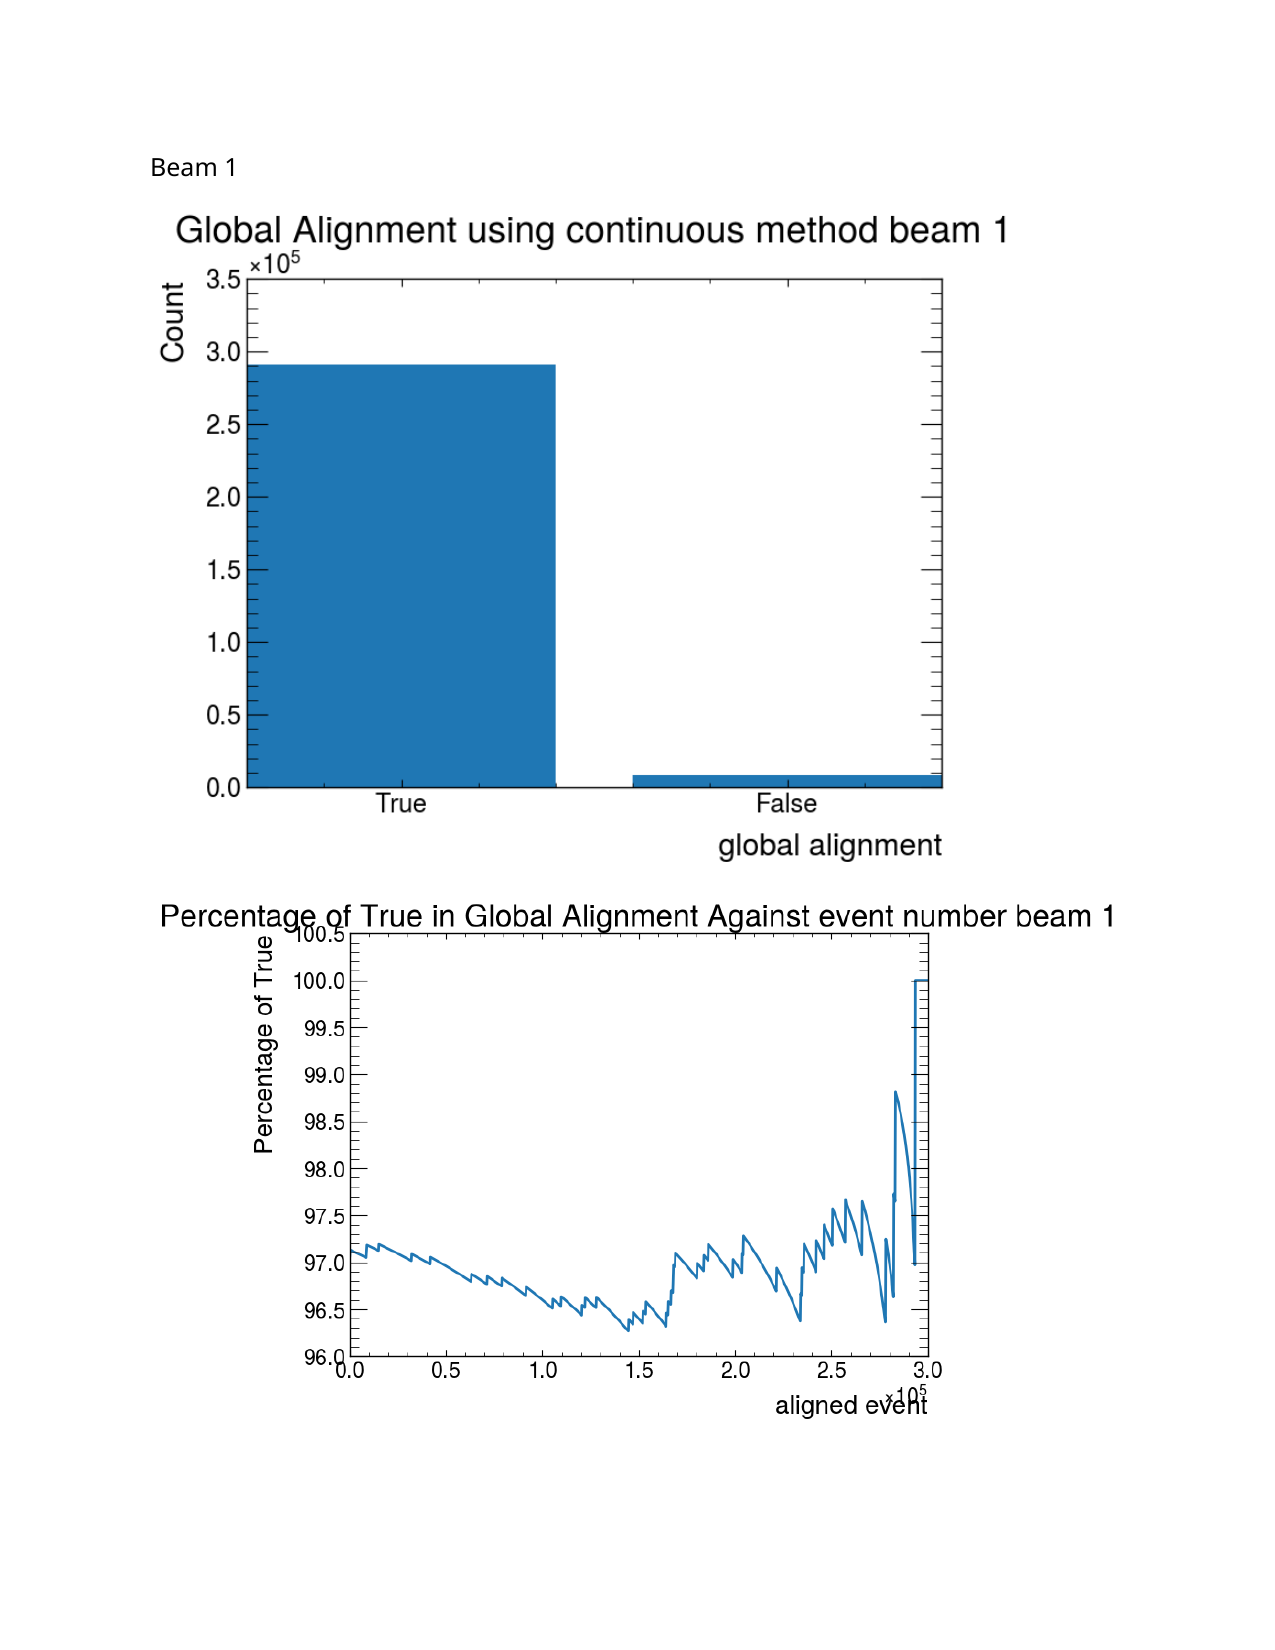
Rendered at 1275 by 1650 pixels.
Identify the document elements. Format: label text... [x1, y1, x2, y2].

picture [150, 894, 1125, 1427]
text Beam 1 [150, 150, 1125, 184]
picture [150, 205, 1023, 873]
